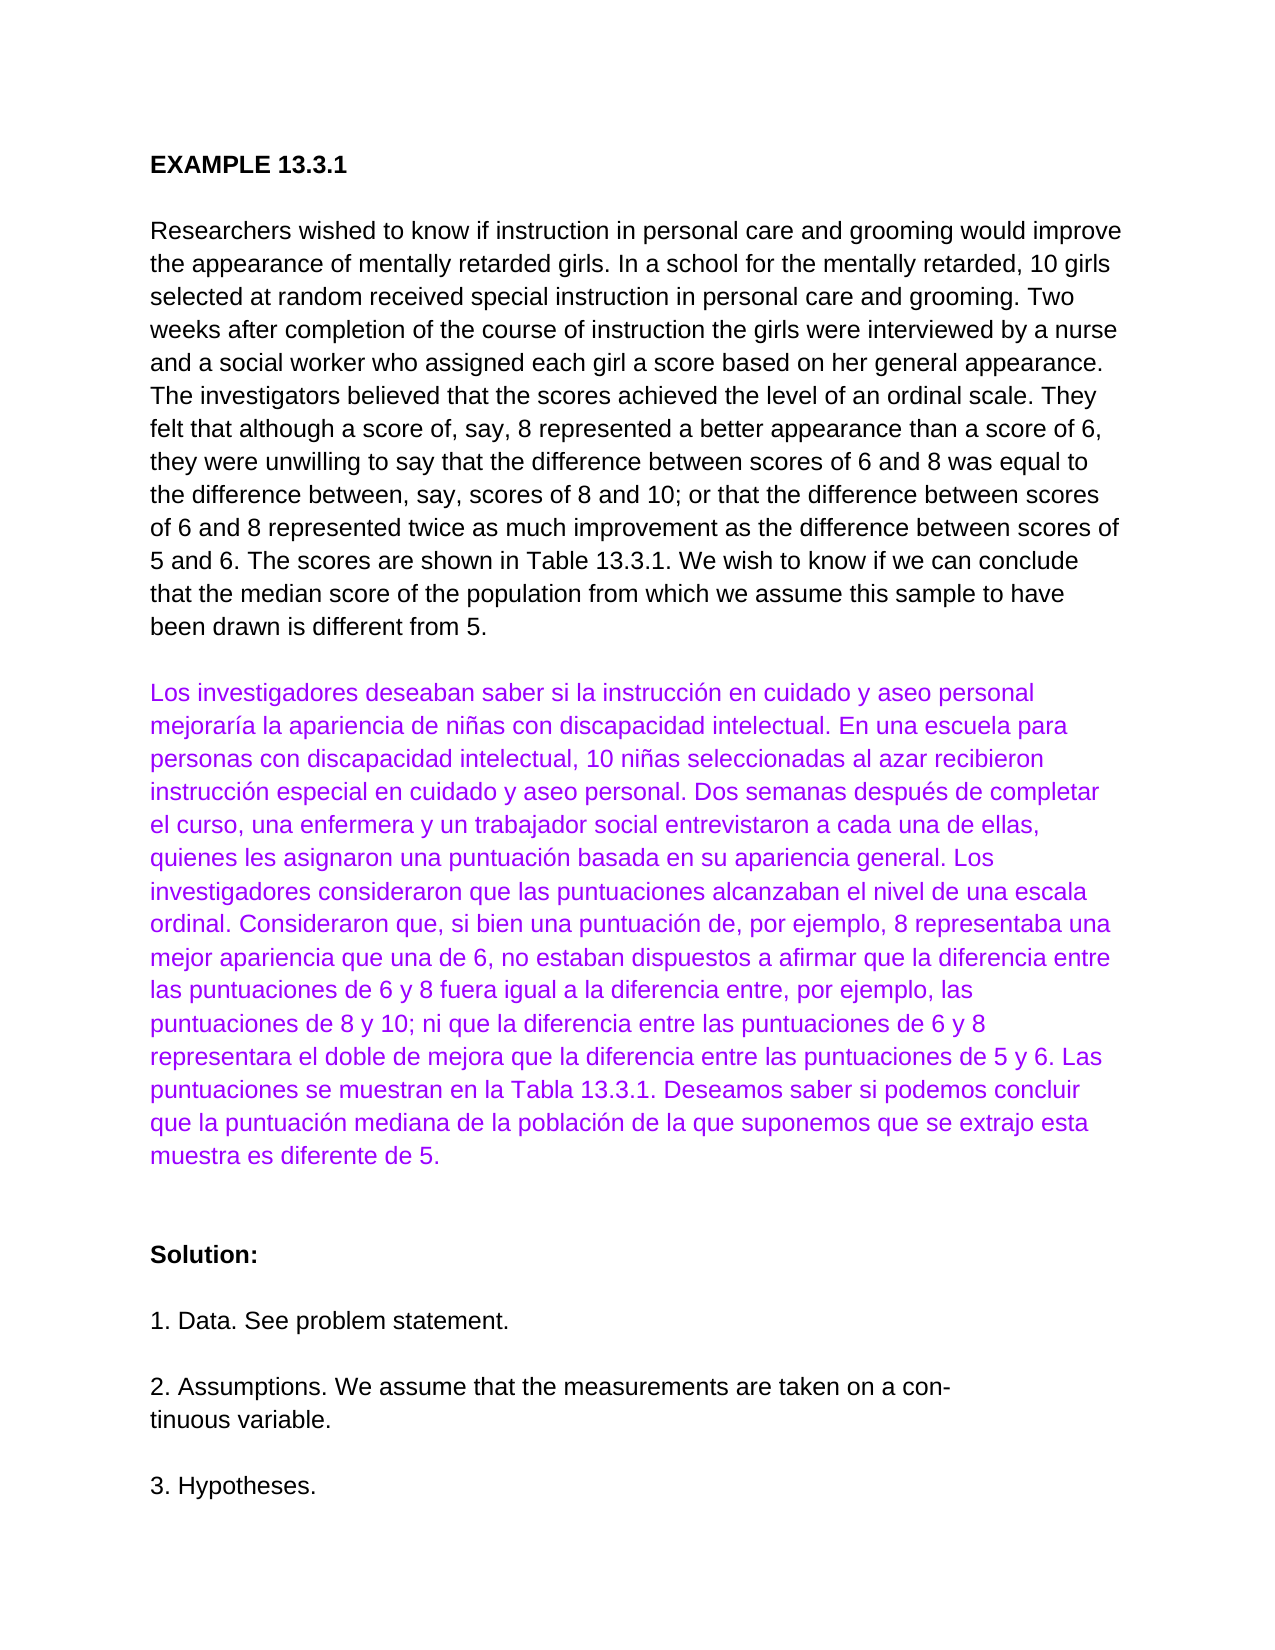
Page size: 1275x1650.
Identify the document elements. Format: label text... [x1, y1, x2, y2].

text 2. Assumptions. We assume that the measurements are taken on a con- [150, 1372, 1125, 1401]
text Researchers wished to know if instruction in personal care and grooming would improve the appearance of mentally retarded girls. In a school for the mentally retarded, 10 girls selected at random received special instruction in personal care and grooming. Two weeks after completion of the course of instruction the girls were interviewed by a nurse and a social worker who assigned each girl a score based on her general appearance. The investigators believed that the scores achieved the level of an ordinal scale. They felt that although a score of, say, 8 represented a better appearance than a score of 6, they were unwilling to say that the difference between scores of 6 and 8 was equal to the difference between, say, scores of 8 and 10; or that the difference between scores of 6 and 8 represented twice as much improvement as the difference between scores of 5 and 6. The scores are shown in Table 13.3.1. We wish to know if we can conclude that the median score of the population from which we assume this sample to have been drawn is different from 5. [150, 216, 1125, 641]
text 1. Data. See problem statement. [150, 1306, 1125, 1334]
text EXAMPLE 13.3.1 [150, 150, 1125, 179]
text Los investigadores deseaban saber si la instrucción en cuidado y aseo personal mejoraría la apariencia de niñas con discapacidad intelectual. En una escuela para personas con discapacidad intelectual, 10 niñas seleccionadas al azar recibieron instrucción especial en cuidado y aseo personal. Dos semanas después de completar el curso, una enfermera y un trabajador social entrevistaron a cada una de ellas, quienes les asignaron una puntuación basada en su apariencia general. Los investigadores consideraron que las puntuaciones alcanzaban el nivel de una escala ordinal. Consideraron que, si bien una puntuación de, por ejemplo, 8 representaba una mejor apariencia que una de 6, no estaban dispuestos a afirmar que la diferencia entre las puntuaciones de 6 y 8 fuera igual a la diferencia entre, por ejemplo, las puntuaciones de 8 y 10; ni que la diferencia entre las puntuaciones de 6 y 8 representara el doble de mejora que la diferencia entre las puntuaciones de 5 y 6. Las puntuaciones se muestran en la Tabla 13.3.1. Deseamos saber si podemos concluir que la puntuación mediana de la población de la que suponemos que se extrajo esta muestra es diferente de 5. [150, 678, 1125, 1169]
text tinuous variable. [150, 1405, 1125, 1433]
text Solution: [150, 1240, 1125, 1268]
text 3. Hypotheses. [150, 1471, 1125, 1499]
